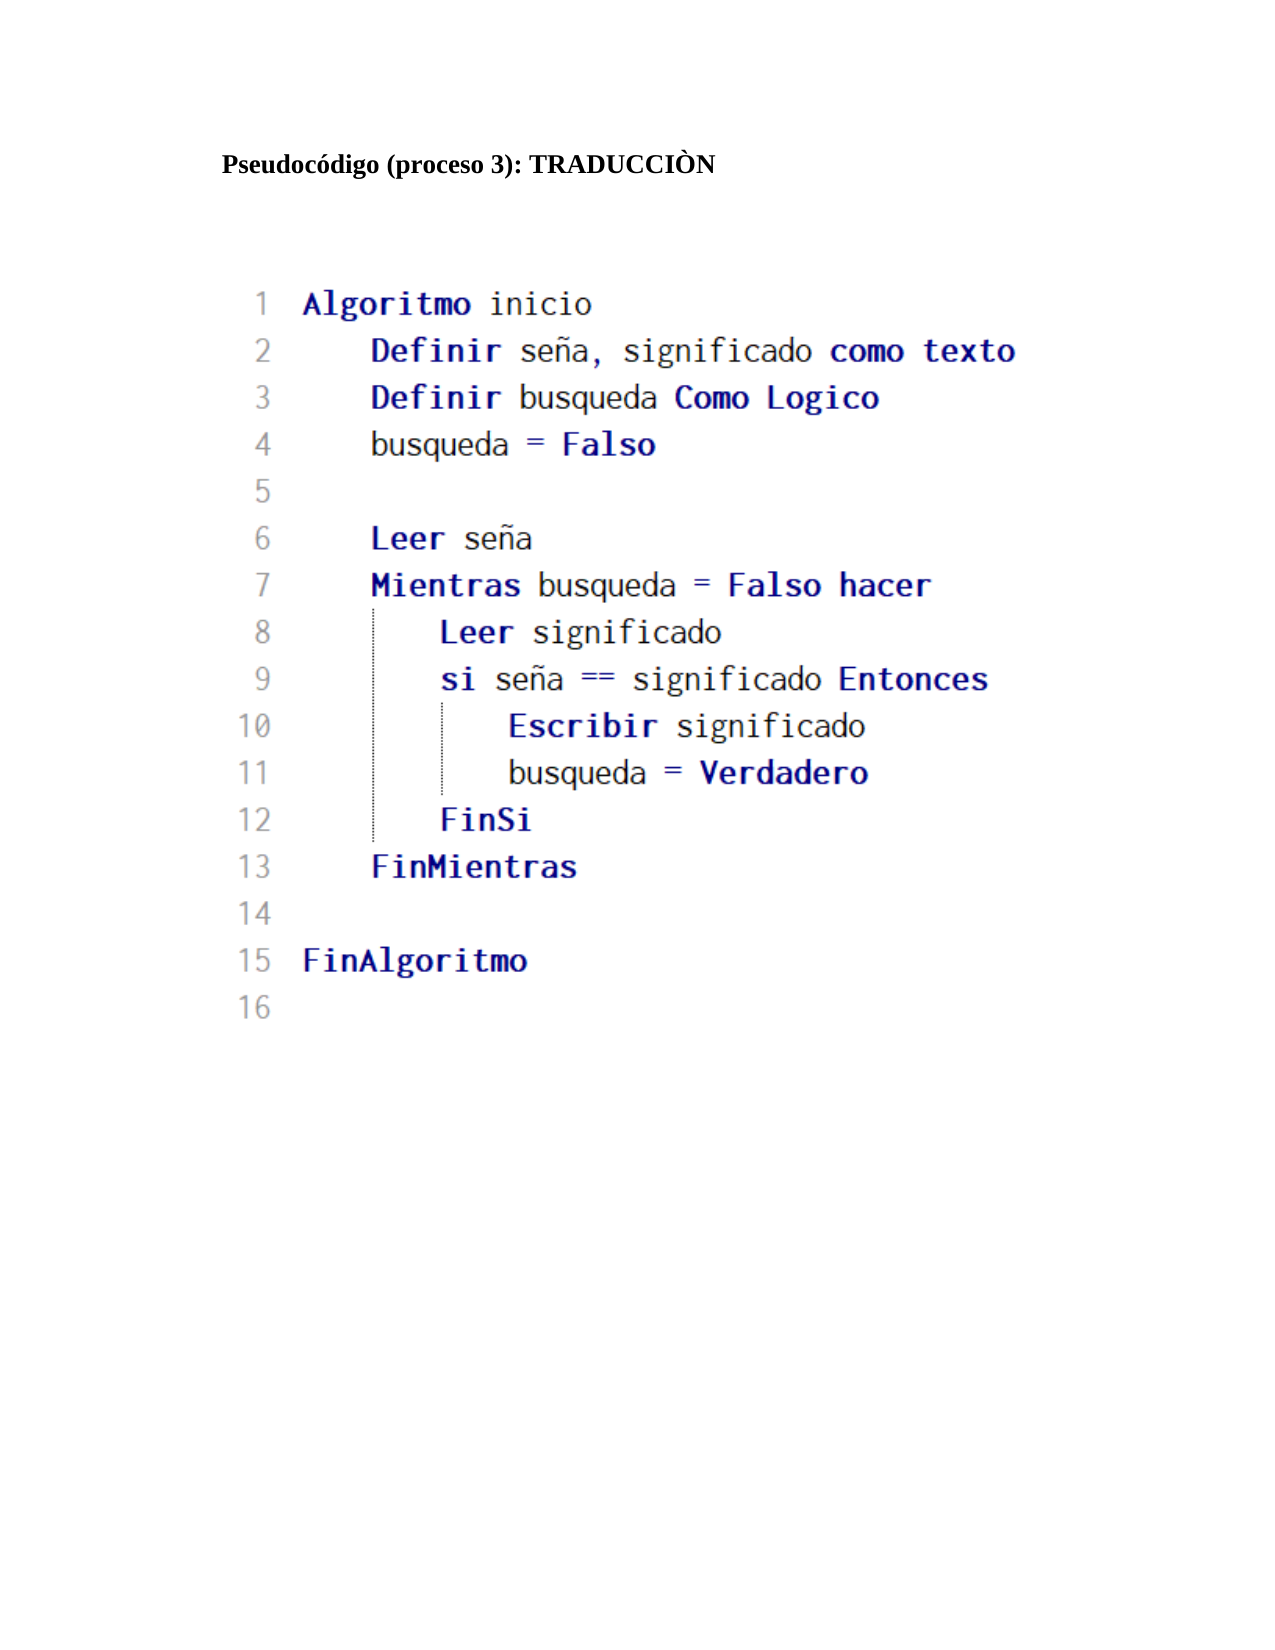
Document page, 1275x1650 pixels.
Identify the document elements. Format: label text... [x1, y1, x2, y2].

subtitle Pseudocódigo (proceso 3): TRADUCCIÒN [148, 148, 1098, 179]
picture [221, 287, 1142, 1047]
